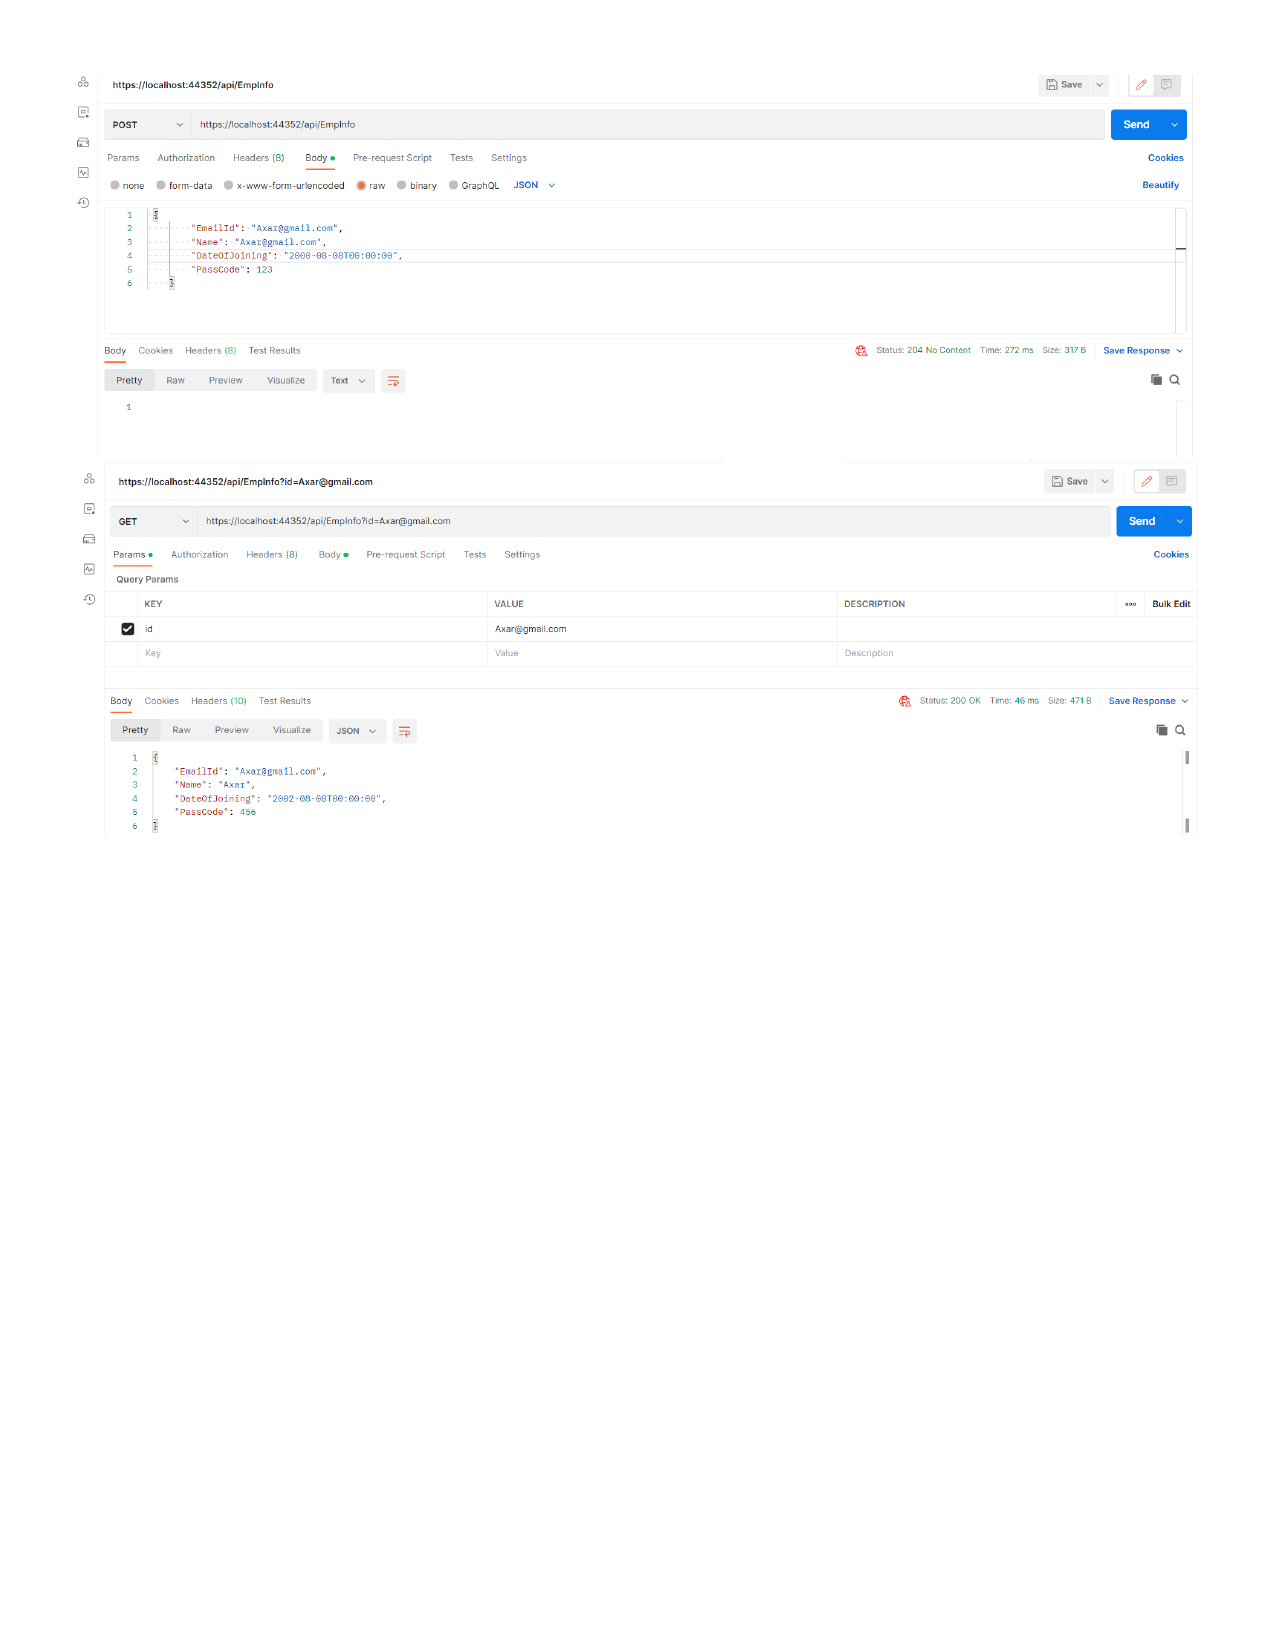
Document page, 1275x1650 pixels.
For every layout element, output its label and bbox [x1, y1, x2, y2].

picture [75, 75, 1200, 457]
picture [75, 459, 1200, 837]
